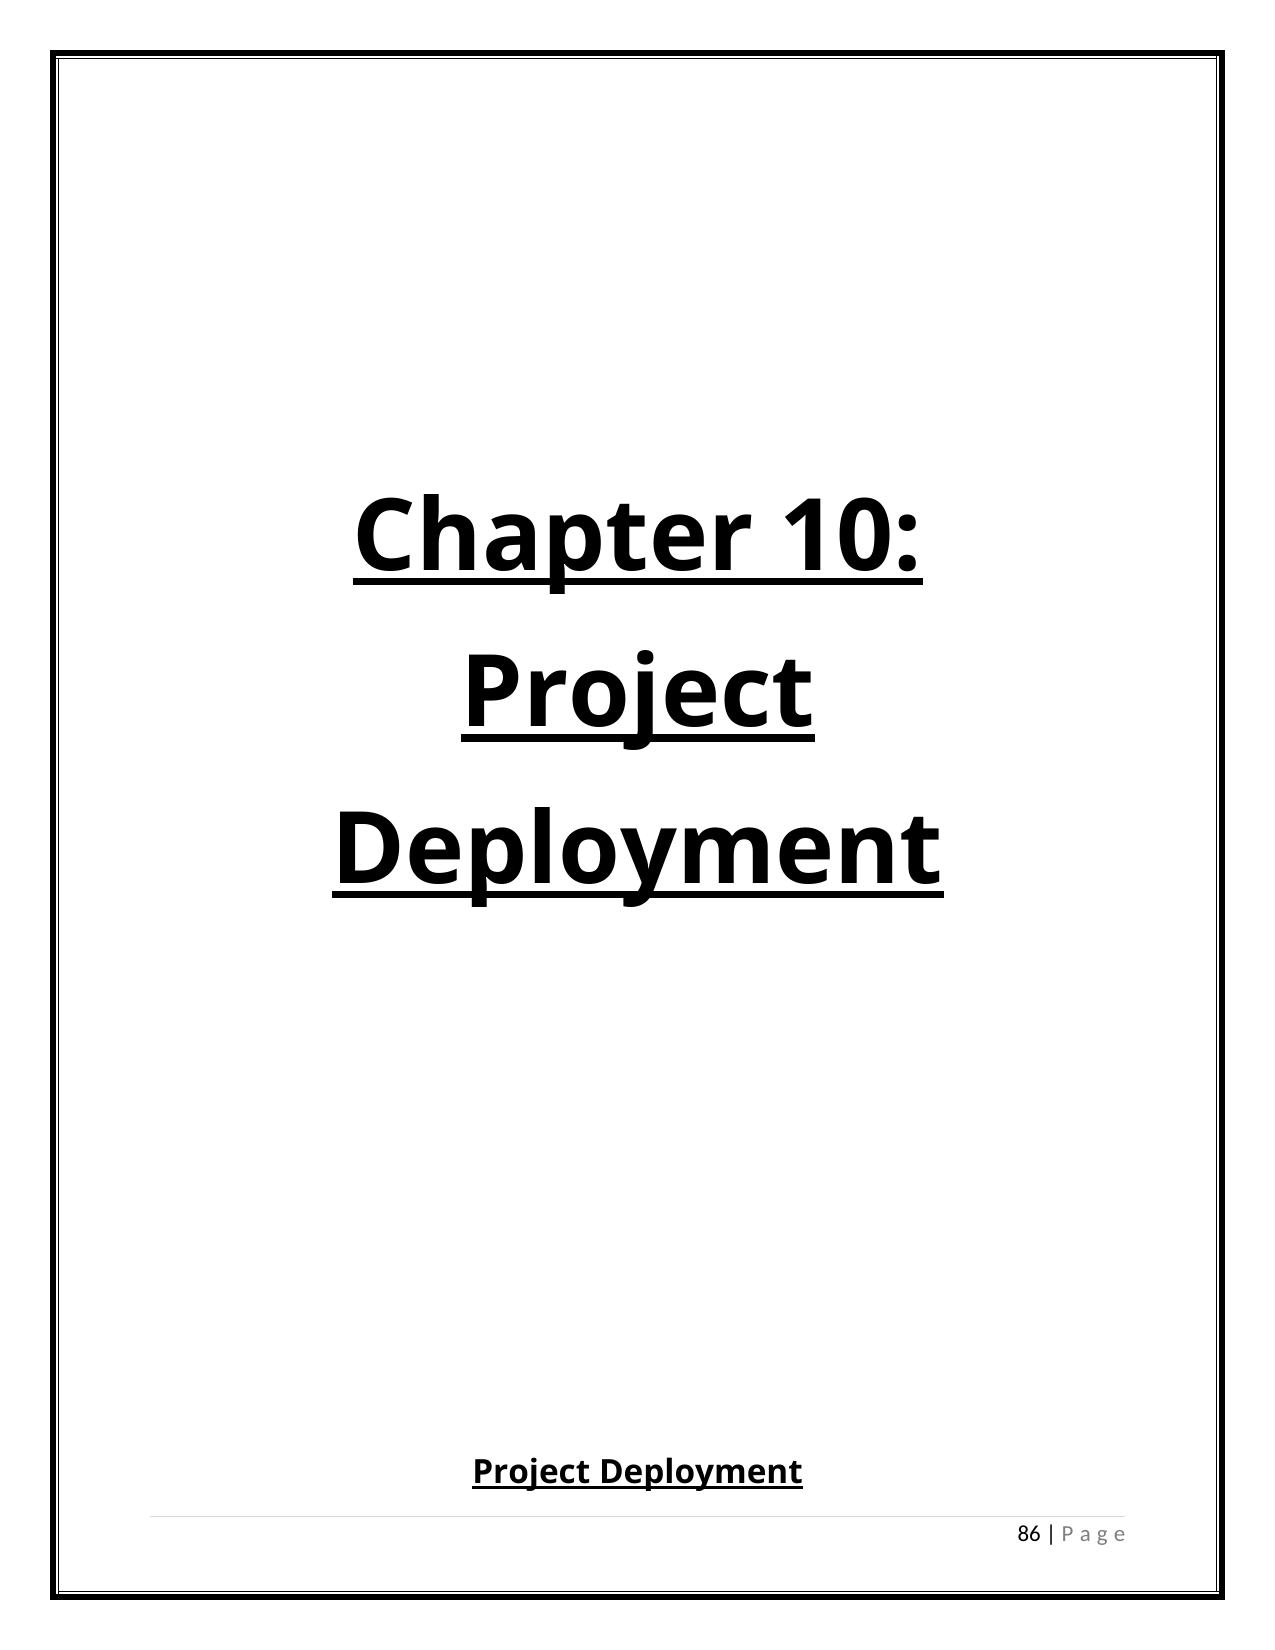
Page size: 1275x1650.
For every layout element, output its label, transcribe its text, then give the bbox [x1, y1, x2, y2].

text Chapter 10: [150, 463, 1125, 599]
text Project Deployment [150, 620, 1125, 913]
text Project Deployment [150, 1448, 1125, 1493]
